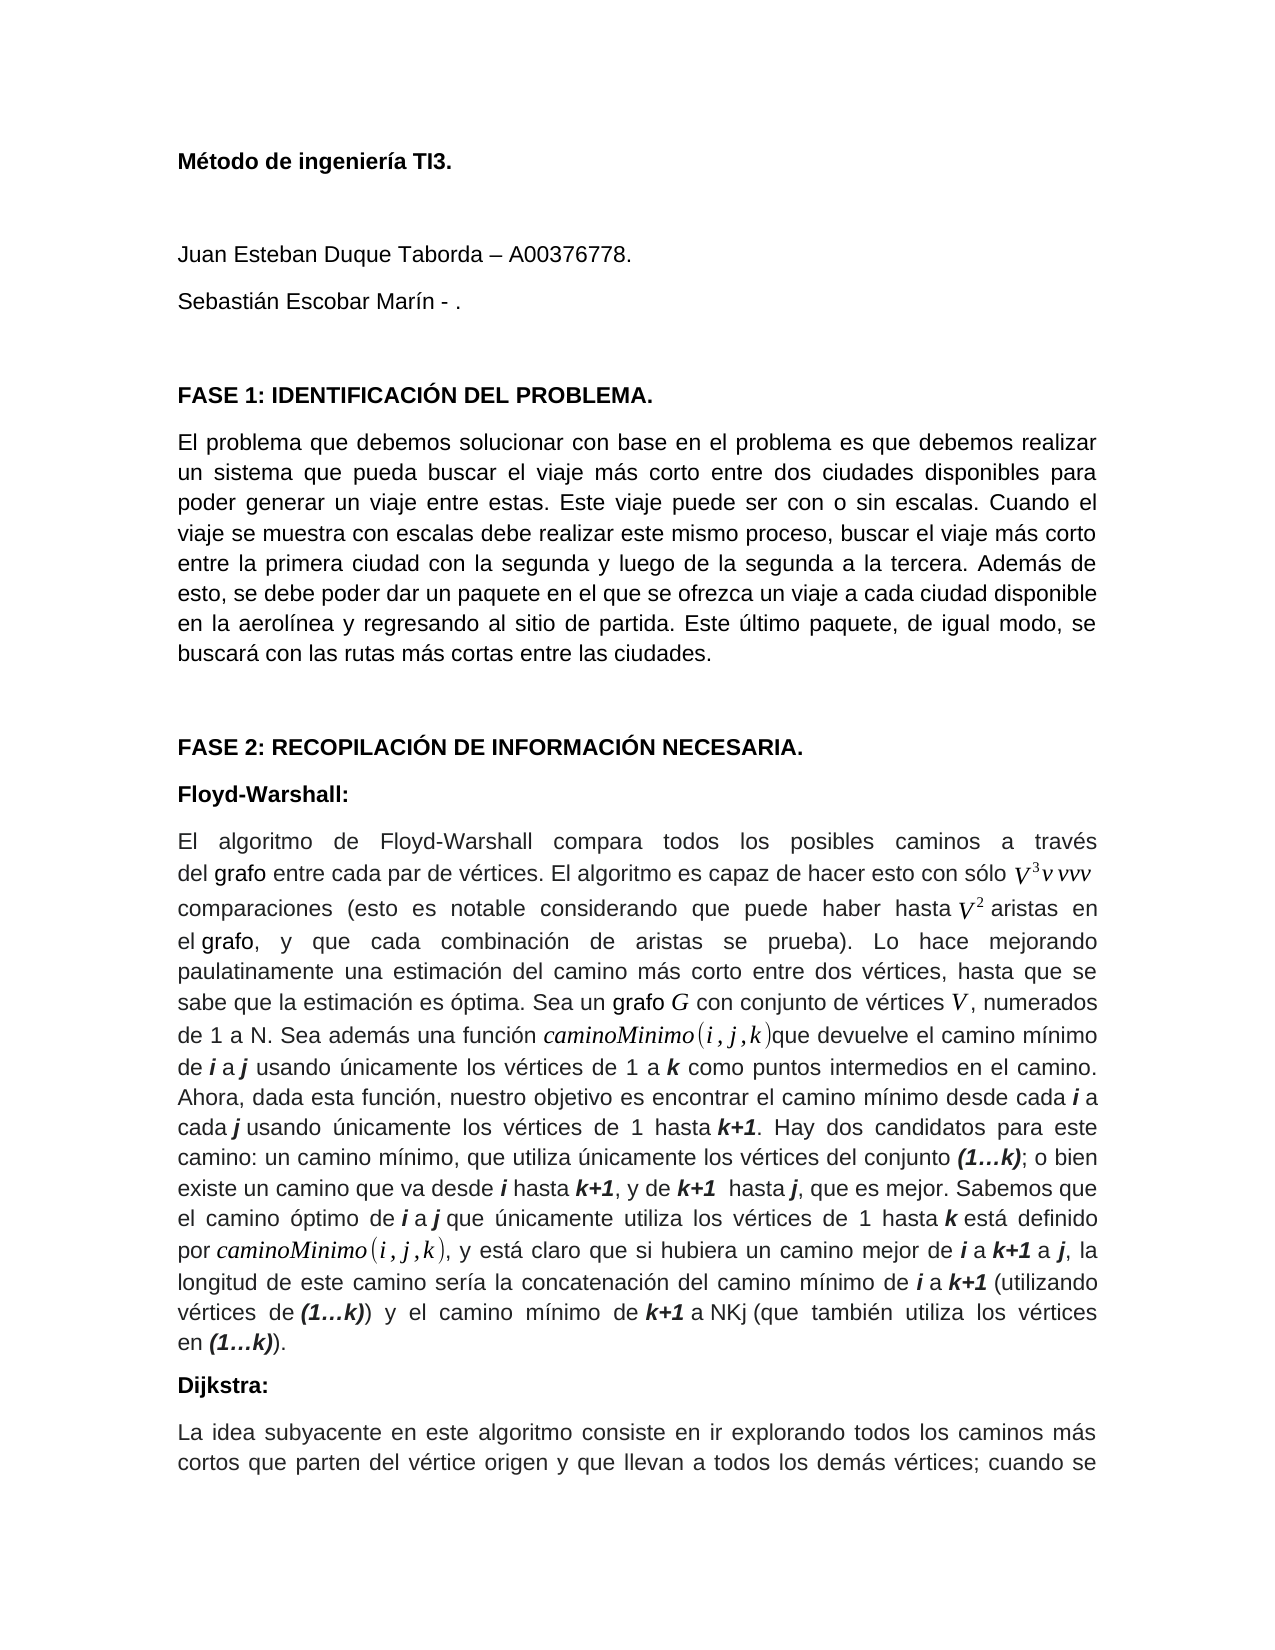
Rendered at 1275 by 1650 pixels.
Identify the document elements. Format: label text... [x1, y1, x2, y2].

text Juan Esteban Duque Taborda – A00376778. [177, 241, 1098, 268]
text FASE 2: RECOPILACIÓN DE INFORMACIÓN NECESARIA. [177, 734, 1098, 760]
text El problema que debemos solucionar con base en el problema es que debemos realizar un sistema que pueda buscar el viaje más corto entre dos ciudades disponibles para poder generar un viaje entre estas. Este viaje puede ser con o sin escalas. Cuando el viaje se muestra con escalas debe realizar este mismo proceso, buscar el viaje más corto entre la primera ciudad con la segunda y luego de la segunda a la tercera. Además de esto, se debe poder dar un paquete en el que se ofrezca un viaje a cada ciudad disponible en la aerolínea y regresando al sitio de partida. Este último paquete, de igual modo, se buscará con las rutas más cortas entre las ciudades. [177, 429, 1098, 667]
text Método de ingeniería TI3. [177, 148, 1098, 174]
text Dijkstra: [177, 1372, 1098, 1398]
text Sebastián Escobar Marín - . [177, 288, 1098, 314]
text FASE 1: IDENTIFICACIÓN DEL PROBLEMA. [177, 382, 1098, 408]
text Floyd-Warshall: [177, 781, 1098, 807]
